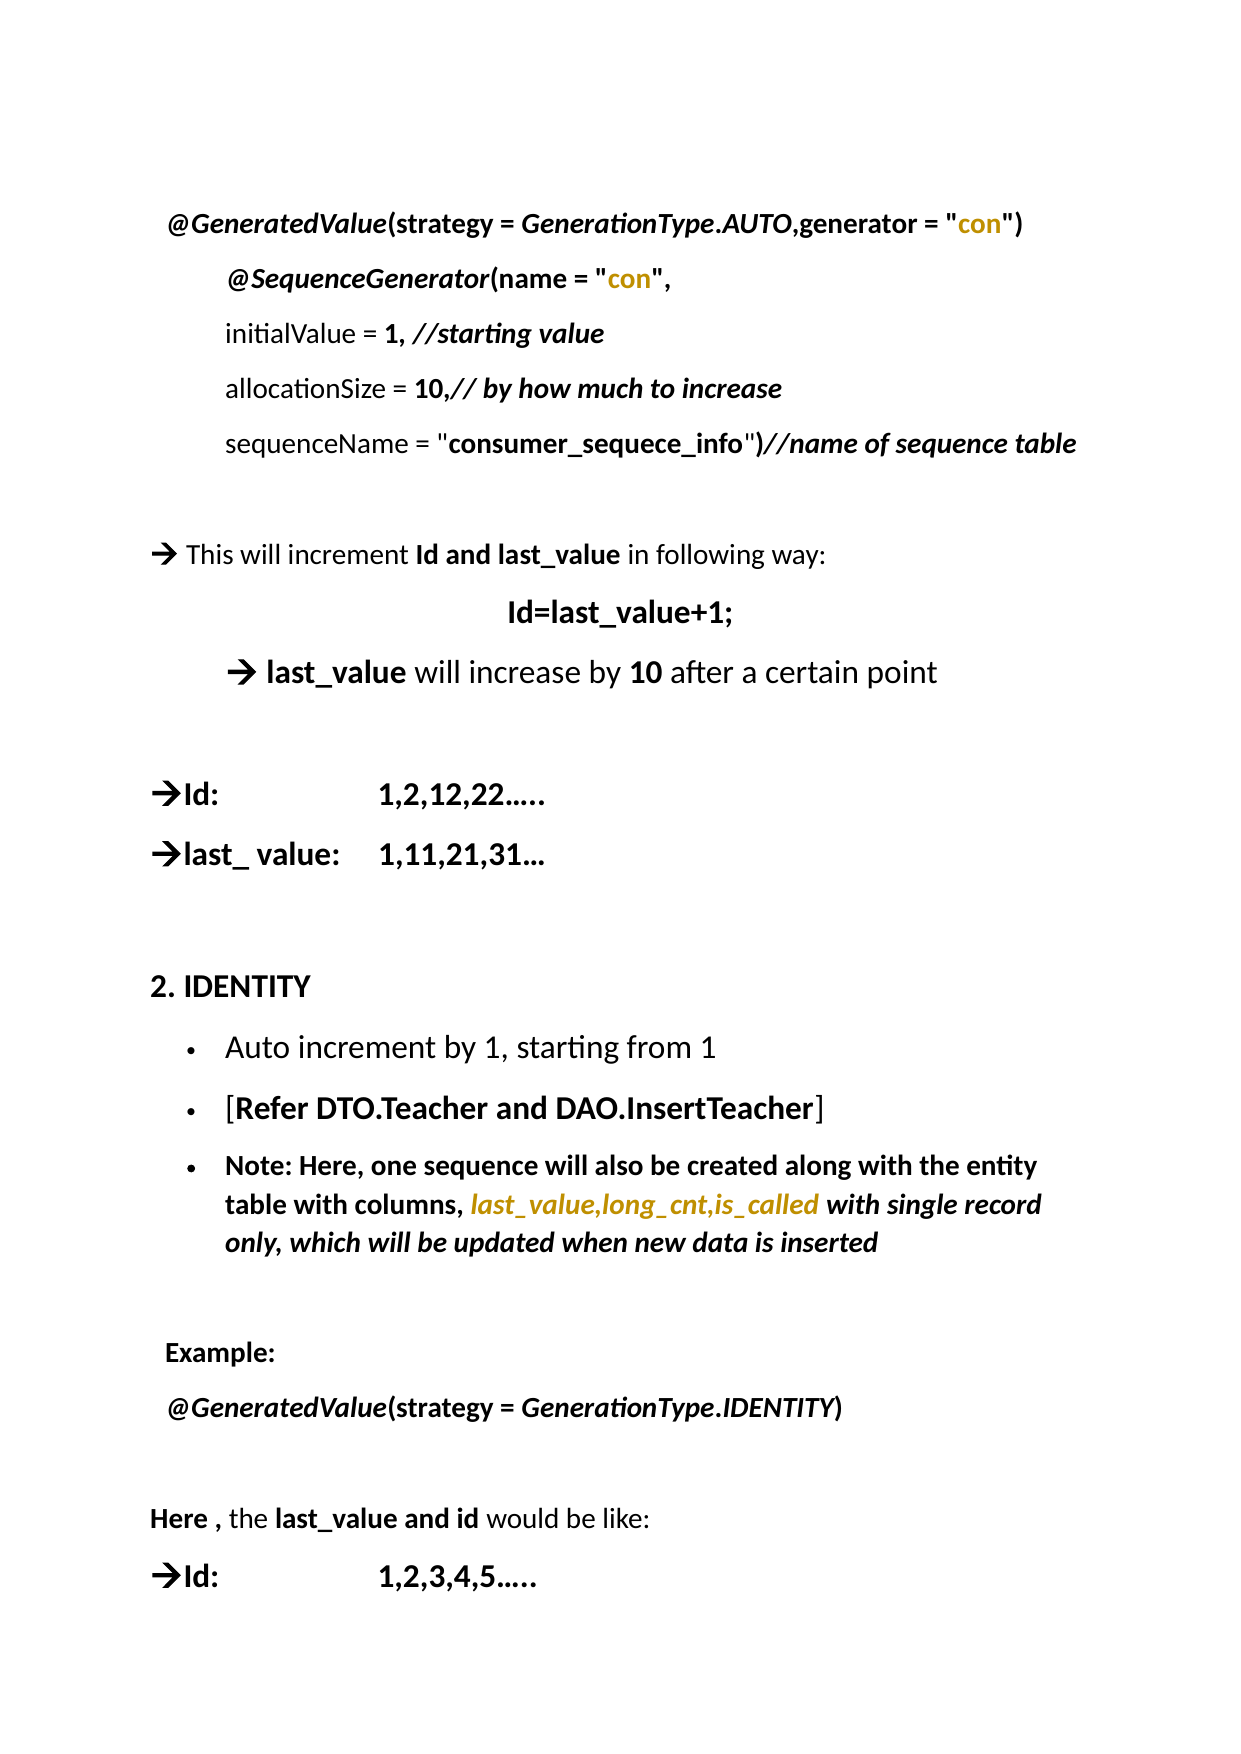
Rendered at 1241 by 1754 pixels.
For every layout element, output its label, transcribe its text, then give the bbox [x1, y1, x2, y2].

text @GeneratedValue(strategy = GenerationType.AUTO,generator = "con") [165, 205, 1090, 241]
text Id: 1,2,12,22….. [150, 773, 1090, 813]
text Here , the last_value and id would be like: [150, 1500, 1090, 1535]
text This will increment Id and last_value in following way: [150, 536, 1090, 571]
text Example: [165, 1334, 1090, 1370]
text Id=last_value+1; [150, 591, 1090, 632]
text Id: 1,2,3,4,5….. [150, 1555, 1090, 1596]
text last_value will increase by 10 after a certain point [150, 651, 1090, 692]
text @SequenceGenerator(name = "con", [165, 260, 1090, 296]
list Auto increment by 1, starting from 1 [187, 1026, 1090, 1067]
text initialValue = 1, //starting value [165, 315, 1090, 351]
list [Refer DTO.Teacher and DAO.InsertTeacher] [187, 1087, 1090, 1127]
list Note: Here, one sequence will also be created along with the entity table with columns, last_value,long_cnt,is_called with single record only, which will be updated when new data is inserted [187, 1147, 1090, 1260]
text sequenceName = "consumer_sequece_info")//name of sequence table [165, 426, 1090, 461]
text allocationSize = 10,// by how much to increase [165, 370, 1090, 406]
text last_ value: 1,11,21,31… [150, 833, 1090, 874]
text 2. IDENTITY [150, 966, 1090, 1006]
text @GeneratedValue(strategy = GenerationType.IDENTITY) [165, 1389, 1090, 1425]
